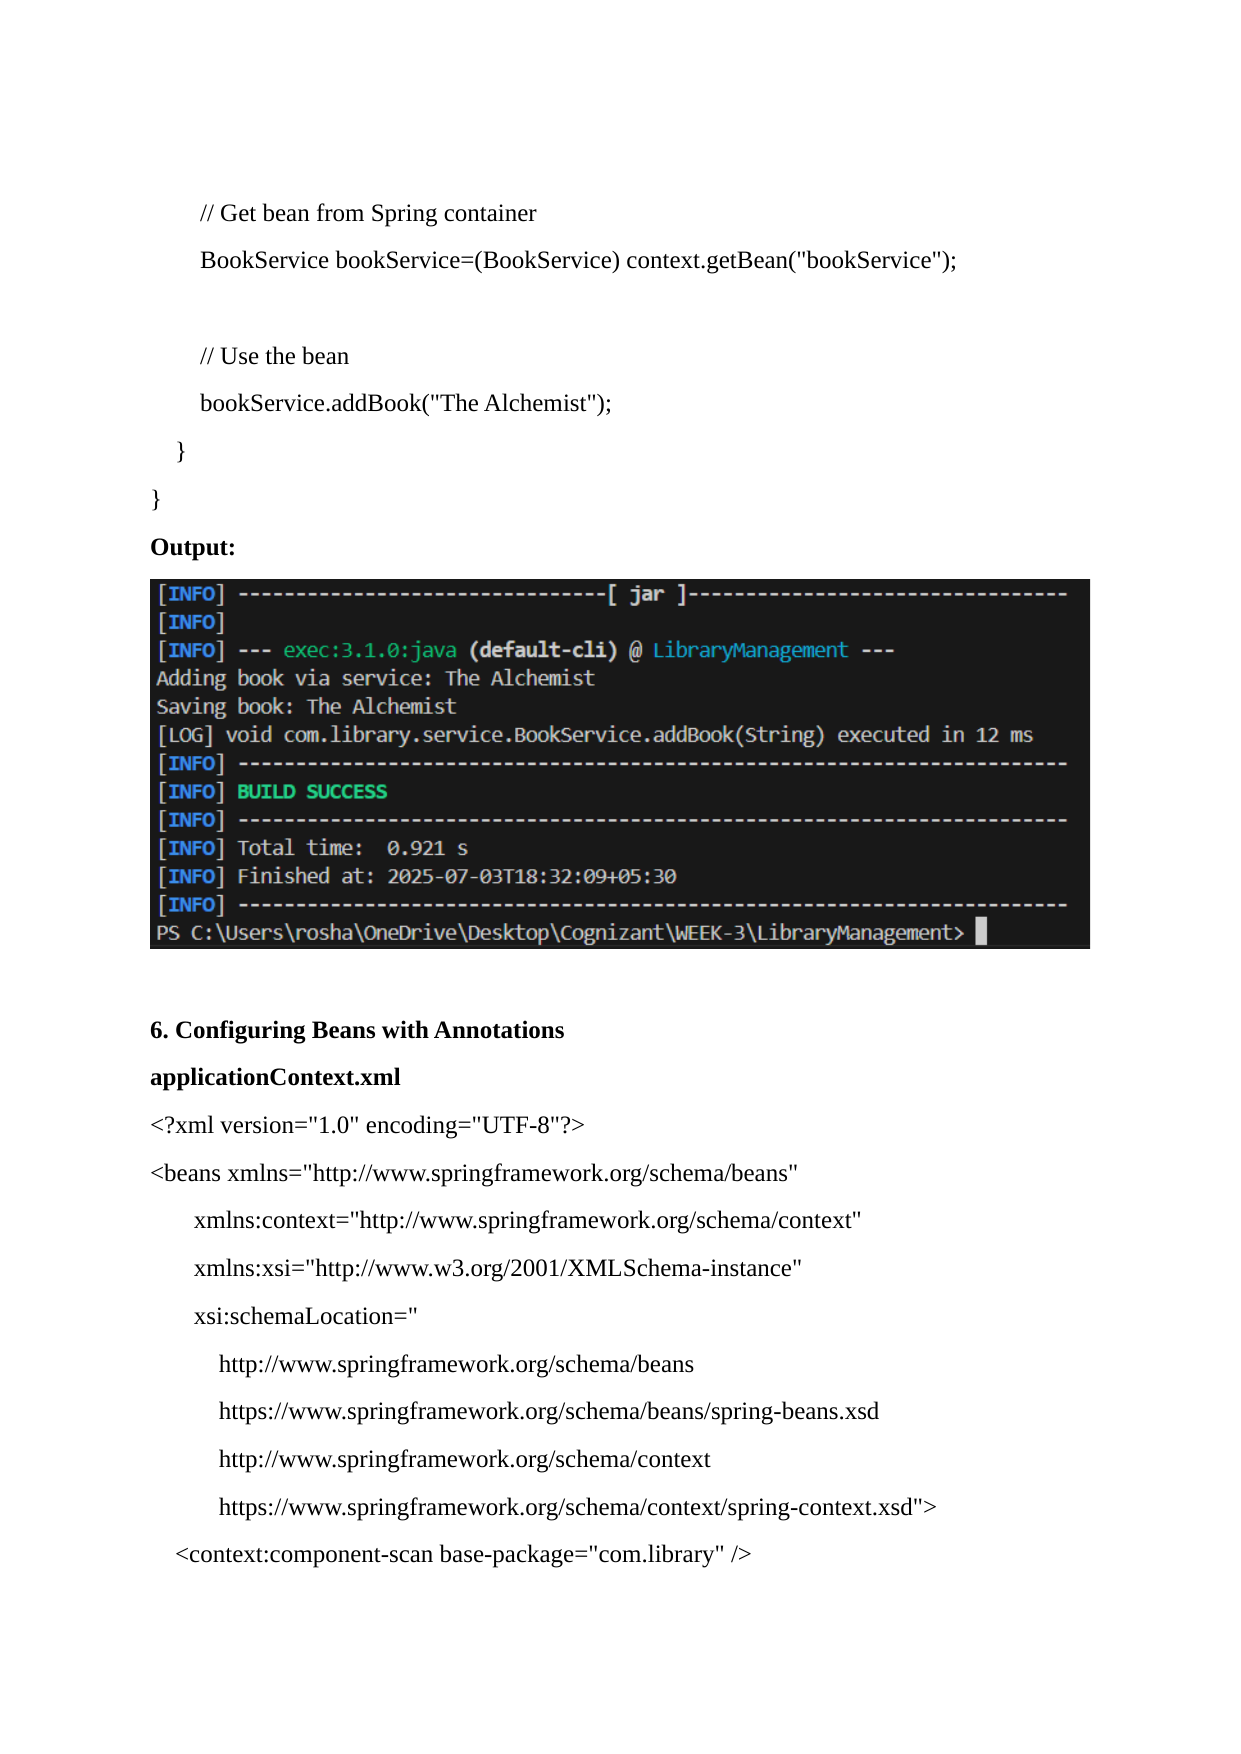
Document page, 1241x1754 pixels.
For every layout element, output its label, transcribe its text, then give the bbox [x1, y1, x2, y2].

text http://www.springframework.org/schema/context [150, 1444, 1090, 1473]
text } [150, 484, 1090, 513]
text xsi:schemaLocation=" [150, 1301, 1090, 1330]
text bookService.addBook("The Alchemist"); [150, 388, 1090, 417]
text } [150, 436, 1090, 465]
text // Use the bean [150, 341, 1090, 369]
text Output: [150, 532, 1090, 560]
text <context:component-scan base-package="com.library" /> [150, 1539, 1090, 1568]
text <?xml version="1.0" encoding="UTF-8"?> [150, 1110, 1090, 1139]
text BookService bookService=(BookService) context.getBean("bookService"); [150, 245, 1090, 274]
text xmlns:context="http://www.springframework.org/schema/context" [150, 1206, 1090, 1234]
text applicationContext.xml [150, 1062, 1090, 1091]
text https://www.springframework.org/schema/beans/spring-beans.xsd [150, 1396, 1090, 1425]
text 6. Configuring Beans with Annotations [150, 1015, 1090, 1043]
text https://www.springframework.org/schema/context/spring-context.xsd"> [150, 1492, 1090, 1521]
text // Get bean from Spring container [150, 198, 1090, 226]
picture [150, 579, 1091, 949]
text http://www.springframework.org/schema/beans [150, 1349, 1090, 1377]
text <beans xmlns="http://www.springframework.org/schema/beans" [150, 1158, 1090, 1187]
text xmlns:xsi="http://www.w3.org/2001/XMLSchema-instance" [150, 1253, 1090, 1282]
